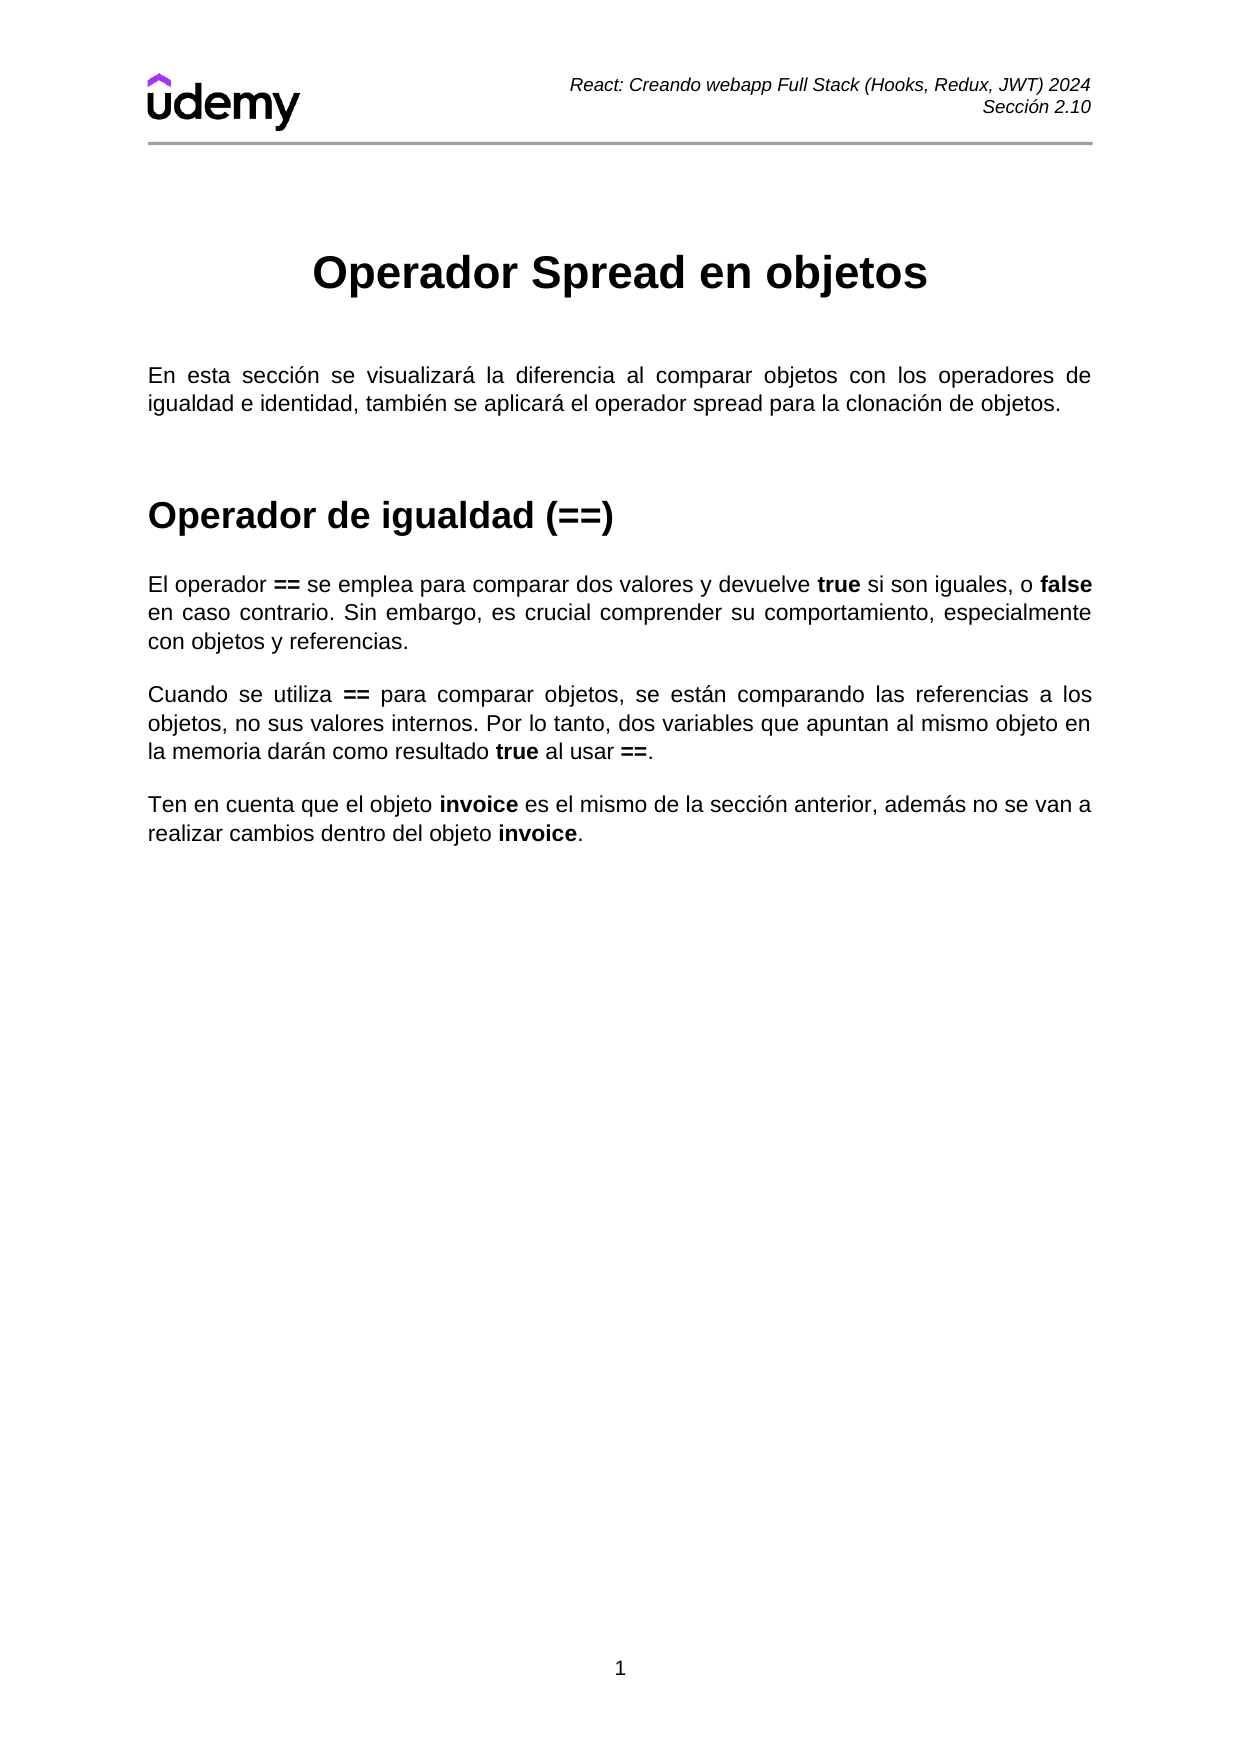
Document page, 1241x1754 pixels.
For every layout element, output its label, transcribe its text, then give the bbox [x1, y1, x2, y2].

text El operador == se emplea para comparar dos valores y devuelve true si son iguales, o false en caso contrario. Sin embargo, es crucial comprender su comportamiento, especialmente con objetos y referencias. [148, 571, 1092, 654]
text Operador de igualdad (==) [148, 494, 1092, 537]
text Cuando se utiliza == para comparar objetos, se están comparando las referencias a los objetos, no sus valores internos. Por lo tanto, dos variables que apuntan al mismo objeto en la memoria darán como resultado true al usar ==. [148, 681, 1092, 764]
text Operador Spread en objetos [148, 245, 1092, 298]
text En esta sección se visualizará la diferencia al comparar objetos con los operadores de igualdad e identidad, también se aplicará el operador spread para la clonación de objetos. [148, 362, 1092, 417]
picture [147, 73, 301, 131]
text Ten en cuenta que el objeto invoice es el mismo de la sección anterior, además no se van a realizar cambios dentro del objeto invoice. [148, 791, 1092, 846]
